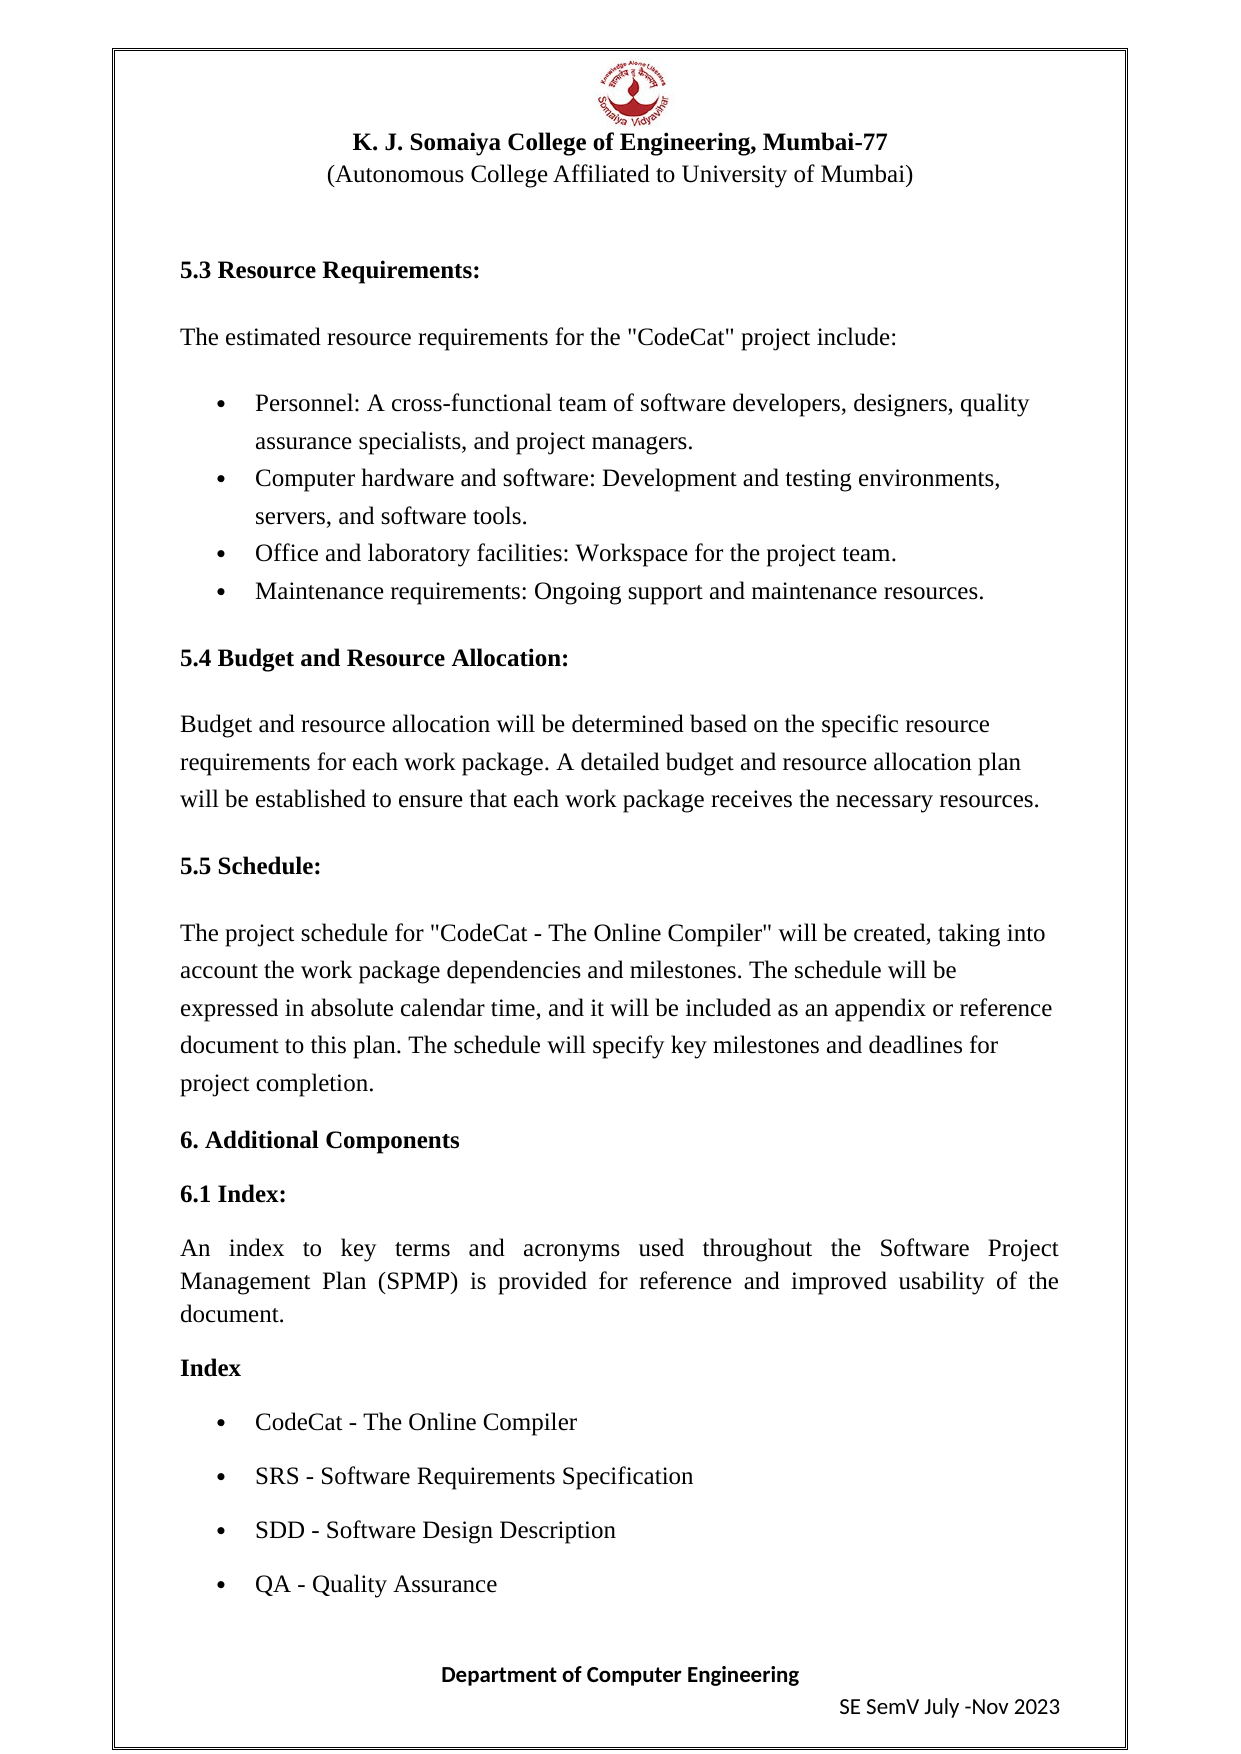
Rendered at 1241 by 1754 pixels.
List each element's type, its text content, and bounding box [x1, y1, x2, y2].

list Personnel: A cross-functional team of software developers, designers, quality assurance specialists, and project managers. [217, 380, 1060, 455]
text An index to key terms and acronyms used throughout the Software Project Management Plan (SPMP) is provided for reference and improved usability of the document. [180, 1233, 1060, 1328]
text 5.5 Schedule: [180, 842, 1060, 880]
list CodeCat - The Online Compiler [217, 1407, 1060, 1436]
text 6.1 Index: [180, 1179, 1060, 1208]
text The project schedule for "CodeCat - The Online Compiler" will be created, taking into account the work package dependencies and milestones. The schedule will be expressed in absolute calendar time, and it will be included as an appendix or reference document to this plan. The schedule will specify key milestones and deadlines for project completion. [180, 909, 1060, 1096]
list Office and laboratory facilities: Workspace for the project team. [217, 530, 1060, 567]
text 6. Additional Components [180, 1126, 1060, 1154]
list Maintenance requirements: Ongoing support and maintenance resources. [217, 567, 1060, 605]
list QA - Quality Assurance [217, 1569, 1060, 1597]
picture [592, 58, 675, 128]
list Computer hardware and software: Development and testing environments, servers, and software tools. [217, 455, 1060, 530]
text Budget and resource allocation will be determined based on the specific resource requirements for each work package. A detailed budget and resource allocation plan will be established to ensure that each work package receives the necessary resources. [180, 701, 1060, 813]
text 5.3 Resource Requirements: [180, 246, 1060, 284]
list SRS - Software Requirements Specification [217, 1461, 1060, 1490]
text Index [180, 1353, 1060, 1382]
list SDD - Software Design Description [217, 1515, 1060, 1543]
text The estimated resource requirements for the "CodeCat" project include: [180, 313, 1060, 351]
text 5.4 Budget and Resource Allocation: [180, 634, 1060, 671]
